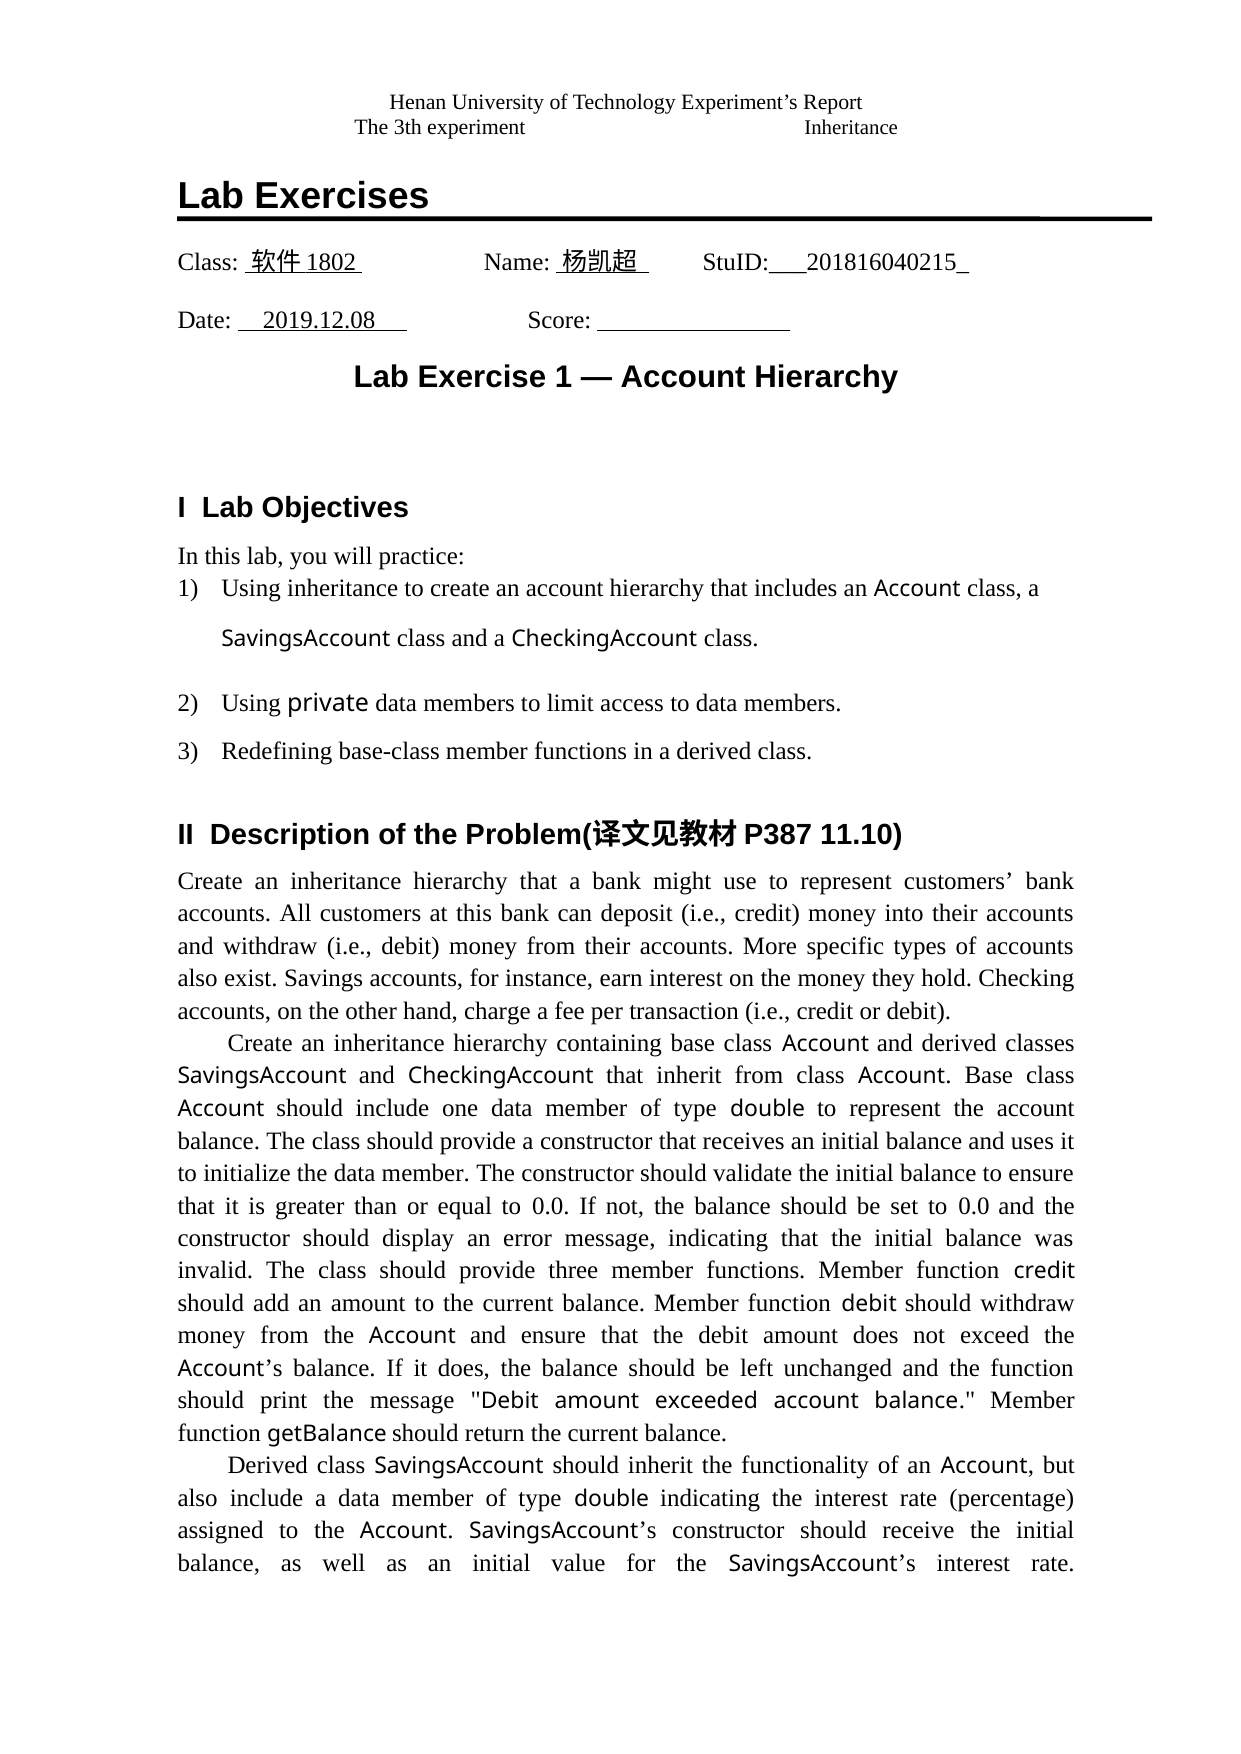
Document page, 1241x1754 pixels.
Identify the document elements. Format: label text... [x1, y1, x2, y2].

text Lab Exercises [177, 162, 1075, 216]
text Lab Exercise 1 — Account Hierarchy [177, 344, 1075, 409]
list Using private data members to limit access to data members. [177, 669, 1075, 734]
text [177, 1449, 1075, 1579]
text In this lab, you will practice: [177, 539, 1075, 571]
text Create an inheritance hierarchy that a bank might use to represent customers’ bank accounts. All customers at this bank can deposit (i.e., credit) money into their accounts and withdraw (i.e., debit) money from their accounts. More specific types of accounts also exist. Savings accounts, for instance, earn interest on the money they hold. Checking accounts, on the other hand, charge a fee per transaction (i.e., credit or debit). [177, 864, 1075, 1026]
list Redefining base-class member functions in a derived class. [177, 734, 1075, 766]
text I Lab Objectives [177, 474, 1075, 539]
list Using inheritance to create an account hierarchy that includes an Account class, a SavingsAccount class and a CheckingAccount class. [177, 571, 1075, 669]
text II Description of the Problem(译文见教材P387 11.10) [177, 799, 1075, 864]
text Create an inheritance hierarchy containing base class Account and derived classes SavingsAccount and CheckingAccount that inherit from class Account. Base class Account should include one data member of type double to represent the account balance. The class should provide a constructor that receives an initial balance and uses it to initialize the data member. The constructor should validate the initial balance to ensure that it is greater than or equal to 0.0. If not, the balance should be set to 0.0 and the constructor should display an error message, indicating that the initial balance was invalid. The class should provide three member functions. Member function credit should add an amount to the current balance. Member function debit should withdraw money from the Account and ensure that the debit amount does not exceed the Account’s balance. If it does, the balance should be left unchanged and the function should print the message "Debit amount exceeded account balance." Member function getBalance should return the current balance. [177, 1026, 1075, 1449]
text Class: 软件1802 Name: 杨凯超 StuID:___201816040215_ [177, 227, 1075, 292]
text Date: 2019.12.08 Score: [177, 303, 1075, 335]
